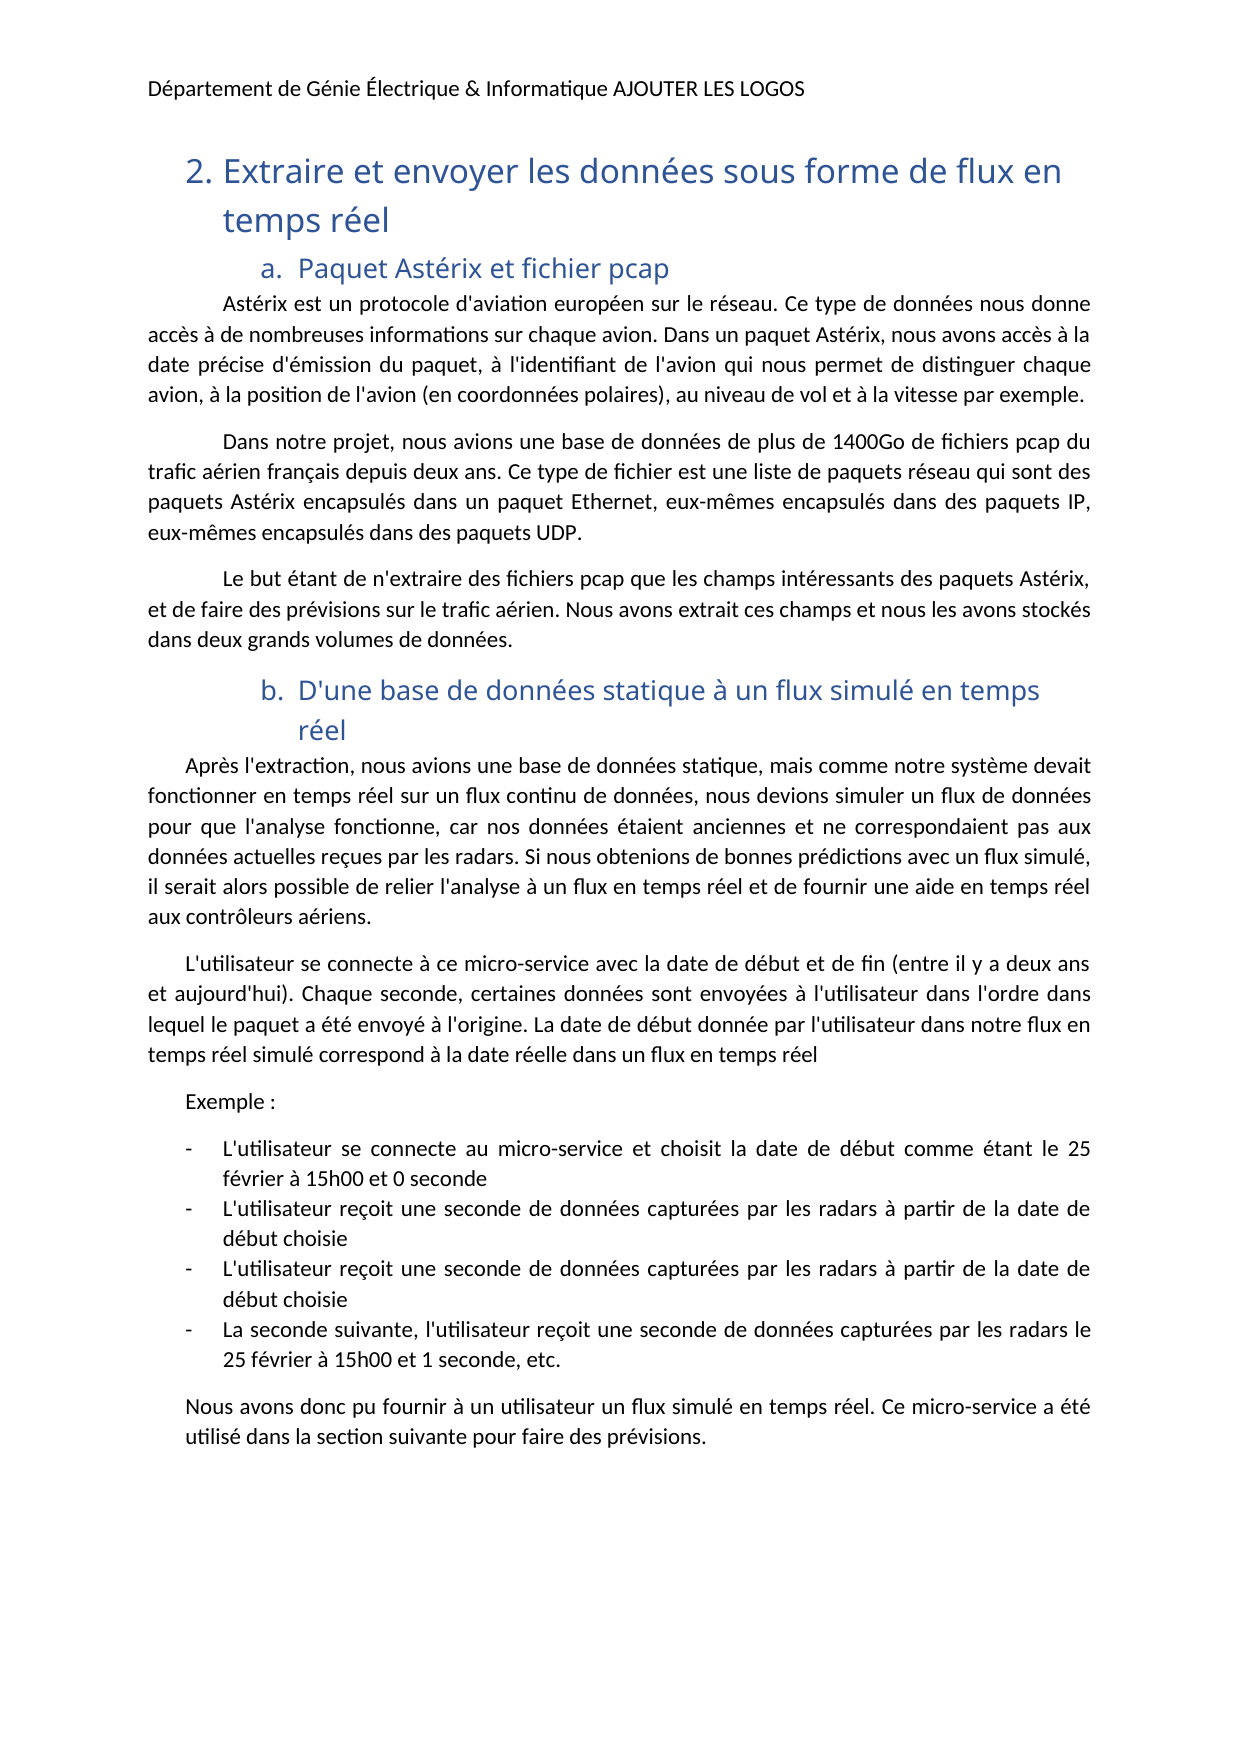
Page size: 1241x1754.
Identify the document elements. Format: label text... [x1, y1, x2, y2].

list La seconde suivante, l'utilisateur reçoit une seconde de données capturées par les radars le 25 février à 15h00 et 1 seconde, etc. [185, 1315, 1093, 1373]
text Après l'extraction, nous avions une base de données statique, mais comme notre système devait fonctionner en temps réel sur un flux continu de données, nous devions simuler un flux de données pour que l'analyse fonctionne, car nos données étaient anciennes et ne correspondaient pas aux données actuelles reçues par les radars. Si nous obtenions de bonnes prédictions avec un flux simulé, il serait alors possible de relier l'analyse à un flux en temps réel et de fournir une aide en temps réel aux contrôleurs aériens. [148, 751, 1093, 930]
subtitle D'une base de données statique à un flux simulé en temps réel [260, 672, 1093, 748]
text Le but étant de n'extraire des fichiers pcap que les champs intéressants des paquets Astérix, et de faire des prévisions sur le trafic aérien. Nous avons extrait ces champs et nous les avons stockés dans deux grands volumes de données. [148, 564, 1093, 653]
text Astérix est un protocole d'aviation européen sur le réseau. Ce type de données nous donne accès à de nombreuses informations sur chaque avion. Dans un paquet Astérix, nous avons accès à la date précise d'émission du paquet, à l'identifiant de l'avion qui nous permet de distinguer chaque avion, à la position de l'avion (en coordonnées polaires), au niveau de vol et à la vitesse par exemple. [148, 289, 1093, 408]
subtitle Paquet Astérix et fichier pcap [260, 250, 1093, 287]
list L'utilisateur reçoit une seconde de données capturées par les radars à partir de la date de début choisie [185, 1194, 1093, 1252]
text Exemple : [148, 1087, 1093, 1115]
list L'utilisateur se connecte au micro-service et choisit la date de début comme étant le 25 février à 15h00 et 0 seconde [185, 1134, 1093, 1192]
subtitle Extraire et envoyer les données sous forme de flux en temps réel [185, 148, 1093, 242]
list L'utilisateur reçoit une seconde de données capturées par les radars à partir de la date de début choisie [185, 1254, 1093, 1313]
text L'utilisateur se connecte à ce micro-service avec la date de début et de fin (entre il y a deux ans et aujourd'hui). Chaque seconde, certaines données sont envoyées à l'utilisateur dans l'ordre dans lequel le paquet a été envoyé à l'origine. La date de début donnée par l'utilisateur dans notre flux en temps réel simulé correspond à la date réelle dans un flux en temps réel [148, 949, 1093, 1068]
text Nous avons donc pu fournir à un utilisateur un flux simulé en temps réel. Ce micro-service a été utilisé dans la section suivante pour faire des prévisions. [185, 1392, 1093, 1450]
text Dans notre projet, nous avions une base de données de plus de 1400Go de fichiers pcap du trafic aérien français depuis deux ans. Ce type de fichier est une liste de paquets réseau qui sont des paquets Astérix encapsulés dans un paquet Ethernet, eux-mêmes encapsulés dans des paquets IP, eux-mêmes encapsulés dans des paquets UDP. [148, 427, 1093, 546]
